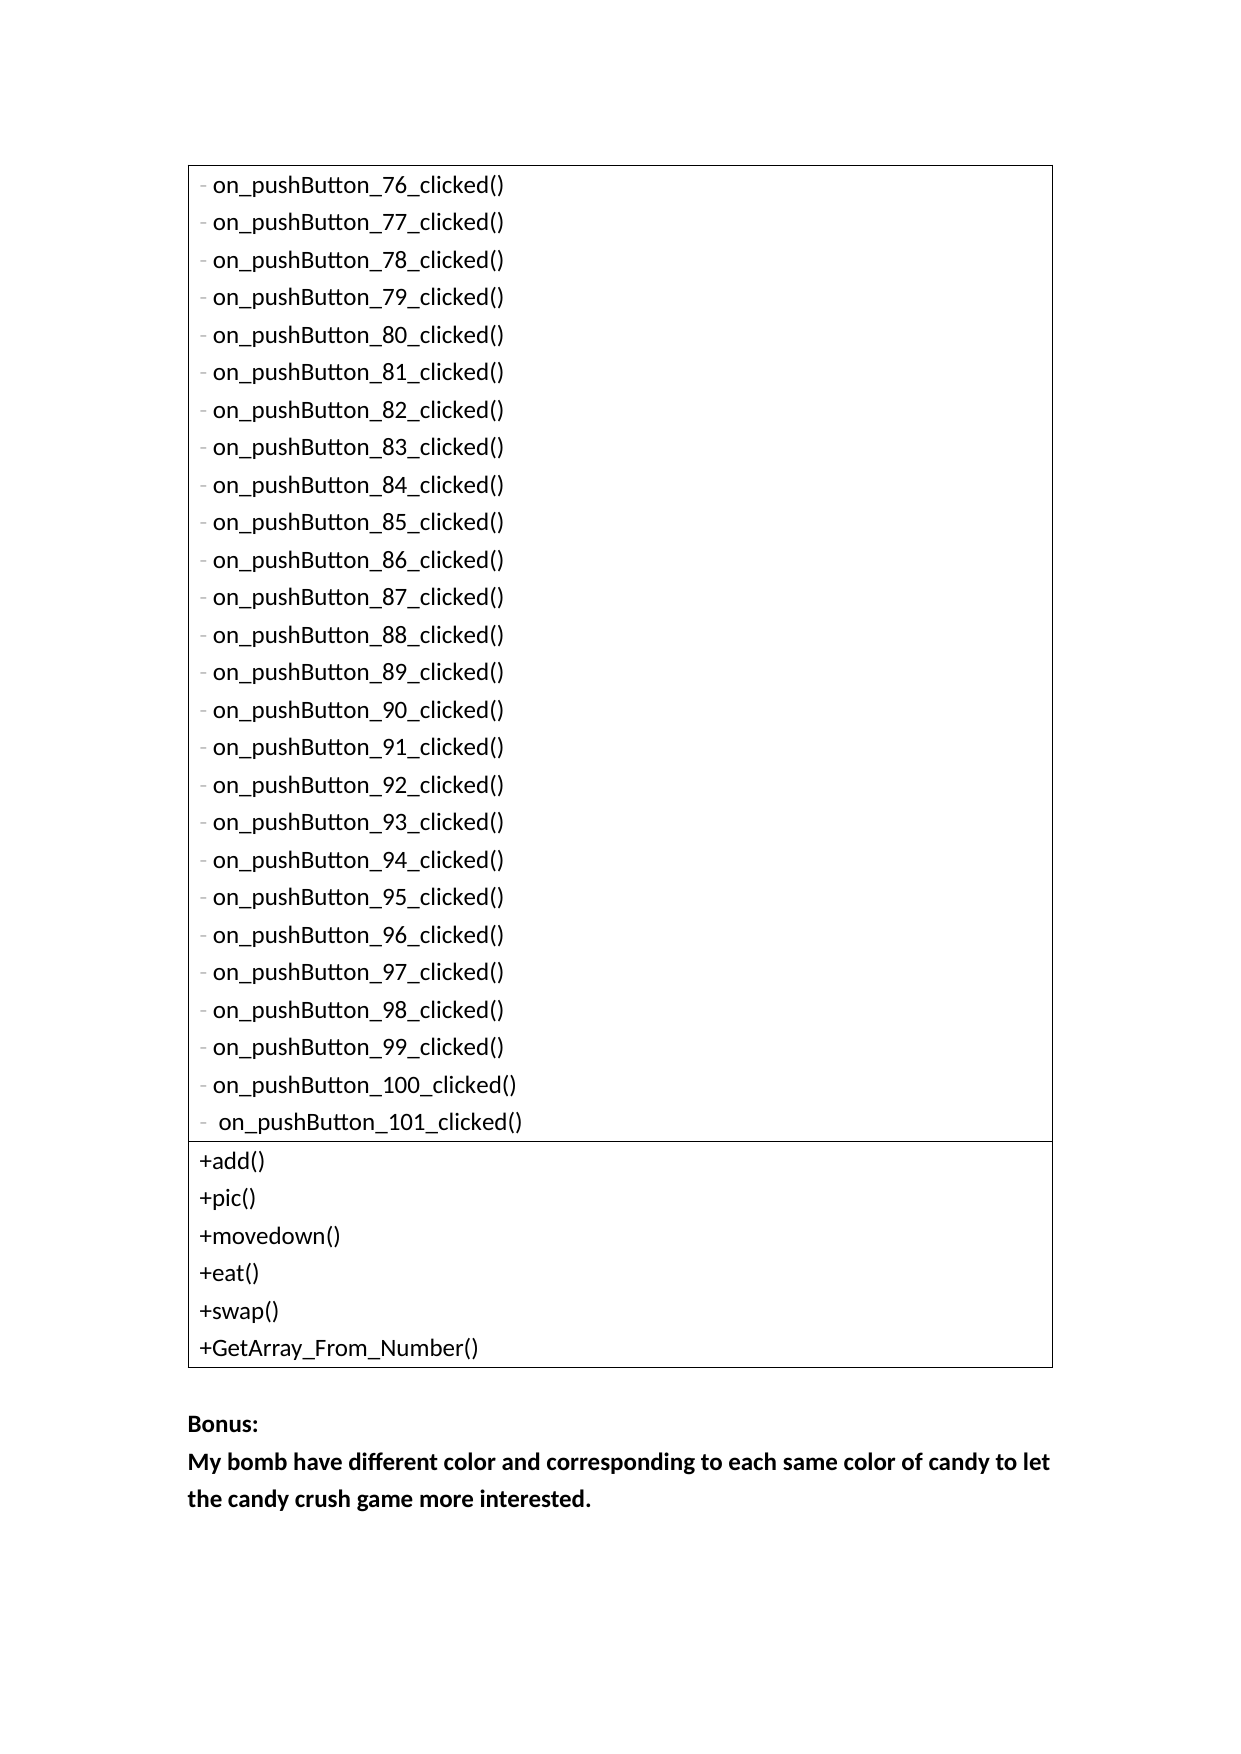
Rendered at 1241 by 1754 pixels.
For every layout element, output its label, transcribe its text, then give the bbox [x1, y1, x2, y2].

table_cell +add() +pic() +movedown() +eat() +swap() +GetArray_From_Number() [189, 1142, 1052, 1367]
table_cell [189, 166, 1052, 1141]
text Bonus: [187, 1405, 1053, 1443]
text My bomb have different color and corresponding to each same color of candy to let the candy crush game more interested. [187, 1443, 1053, 1518]
